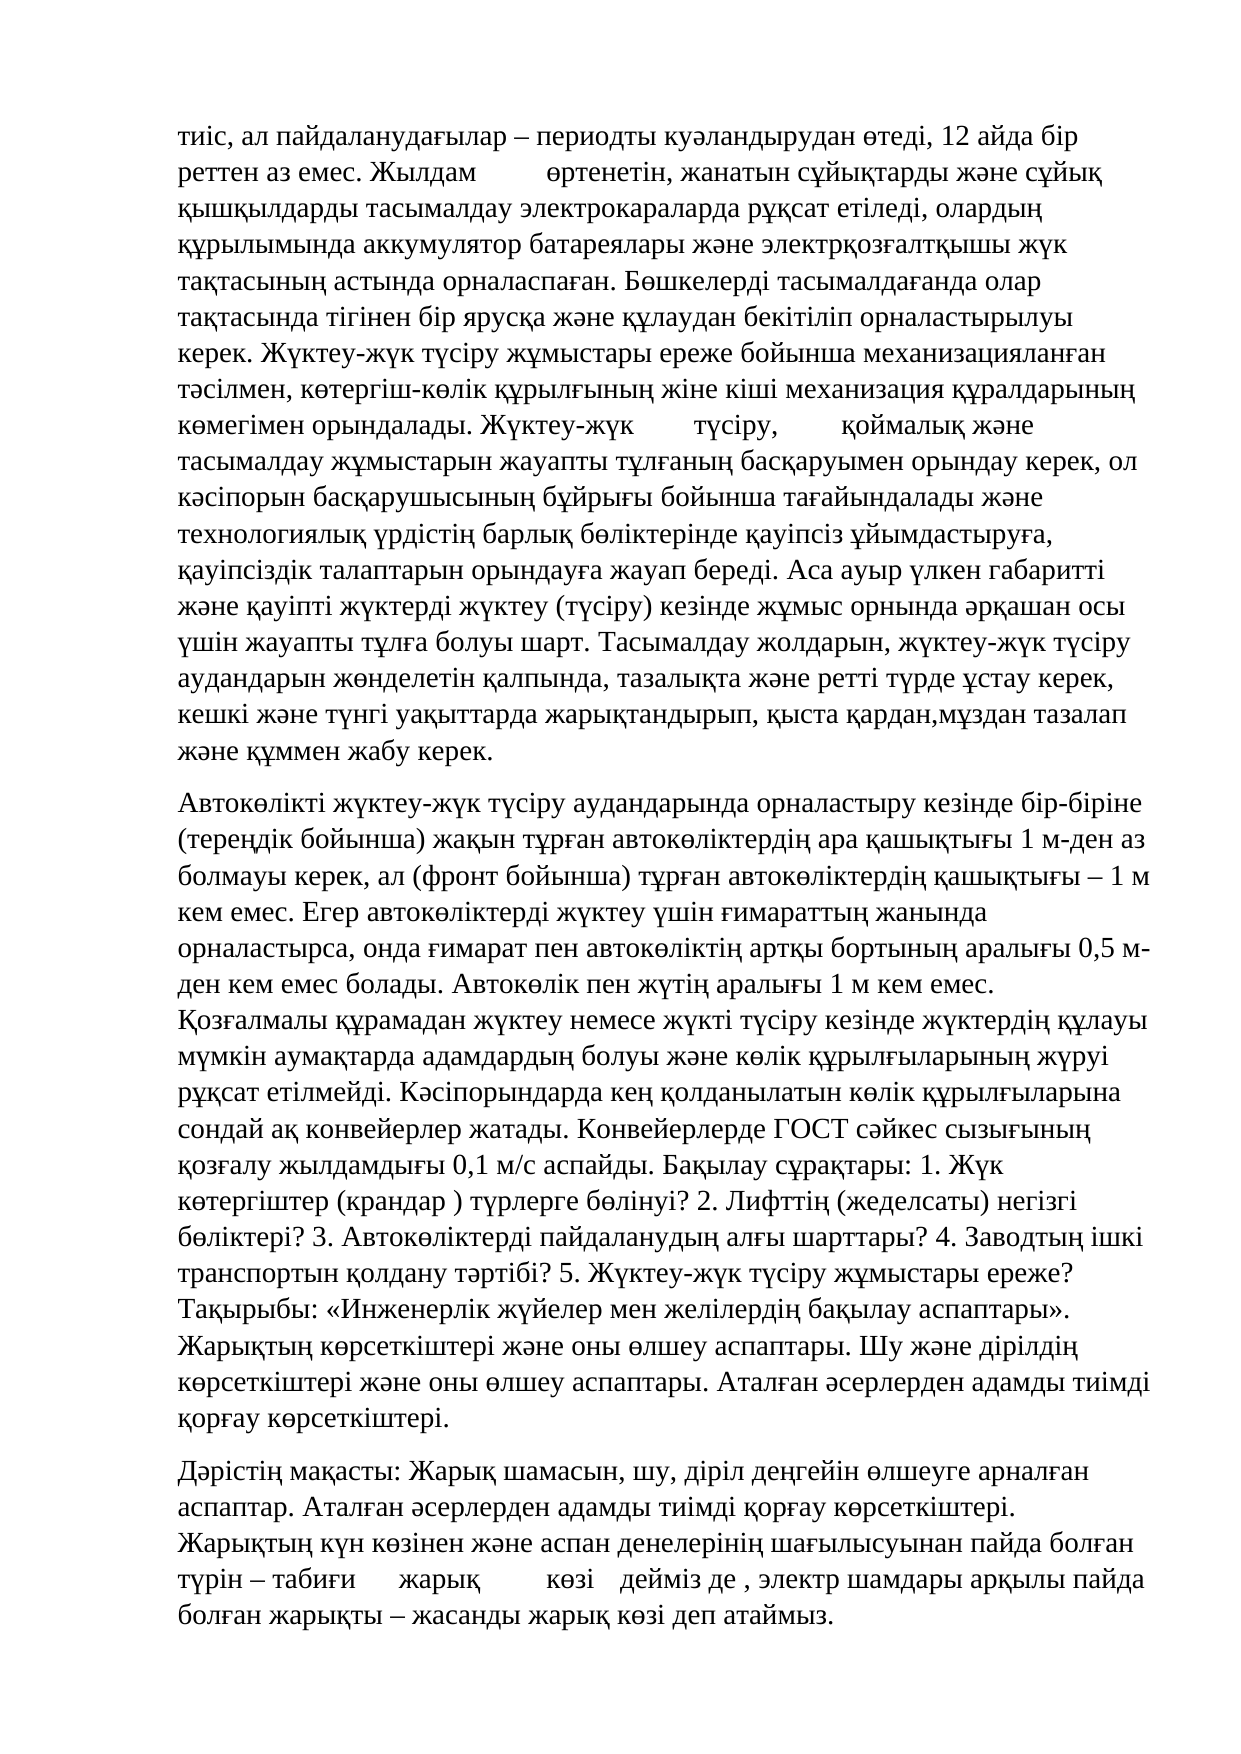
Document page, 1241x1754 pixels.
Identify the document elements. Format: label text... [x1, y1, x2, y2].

text Дәрістің мақасты: Жарық шамасын, шу, діріл деңгейін өлшеуге арналған аспаптар. Аталған әсерлерден адамды тиімді қорғау көрсеткіштері. Жарықтың күн көзінен және аспан денелерінің шағылысуынан пайда болған түрін – табиғи жарық көзі дейміз де , электр шамдары арқылы пайда болған жарықты – жасанды жарық көзі деп атаймыз. [177, 1453, 1152, 1631]
text Автокөлікті жүктеу-жүк түсіру аудандарында орналастыру кезінде бір-біріне (тереңдік бойынша) жақын тұрған автокөліктердің ара қашықтығы 1 м-ден аз болмауы керек, ал (фронт бойынша) тұрған автокөліктердің қашықтығы – 1 м кем емес. Егер автокөліктерді жүктеу үшін ғимараттың жанында орналастырса, онда ғимарат пен автокөліктің артқы бортының аралығы 0,5 м-ден кем емес болады. Автокөлік пен жүтің аралығы 1 м кем емес. Қозғалмалы құрамадан жүктеу немесе жүкті түсіру кезінде жүктердің құлауы мүмкін аумақтарда адамдардың болуы және көлік құрылғыларының жүруі рұқсат етілмейді. Кәсіпорындарда кең қолданылатын көлік құрылғыларына сондай ақ конвейерлер жатады. Конвейерлерде ГОСТ сәйкес сызығының қозғалу жылдамдығы 0,1 м/с аспайды. Бақылау сұрақтары: 1. Жүк көтергіштер (крандар ) түрлерге бөлінуі? 2. Лифттің (жеделсаты) негізгі бөліктері? 3. Автокөліктерді пайдаланудың алғы шарттары? 4. Заводтың ішкі транспортын қолдану тәртібі? 5. Жүктеу-жүк түсіру жұмыстары ереже? Тақырыбы: «Инженерлік жүйелер мен желілердің бақылау аспаптары». Жарықтың көрсеткіштері және оны өлшеу аспаптары. Шу және дірілдің көрсеткіштері және оны өлшеу аспаптары. Аталған әсерлерден адамды тиімді қорғау көрсеткіштері. [177, 785, 1152, 1433]
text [177, 118, 1152, 766]
